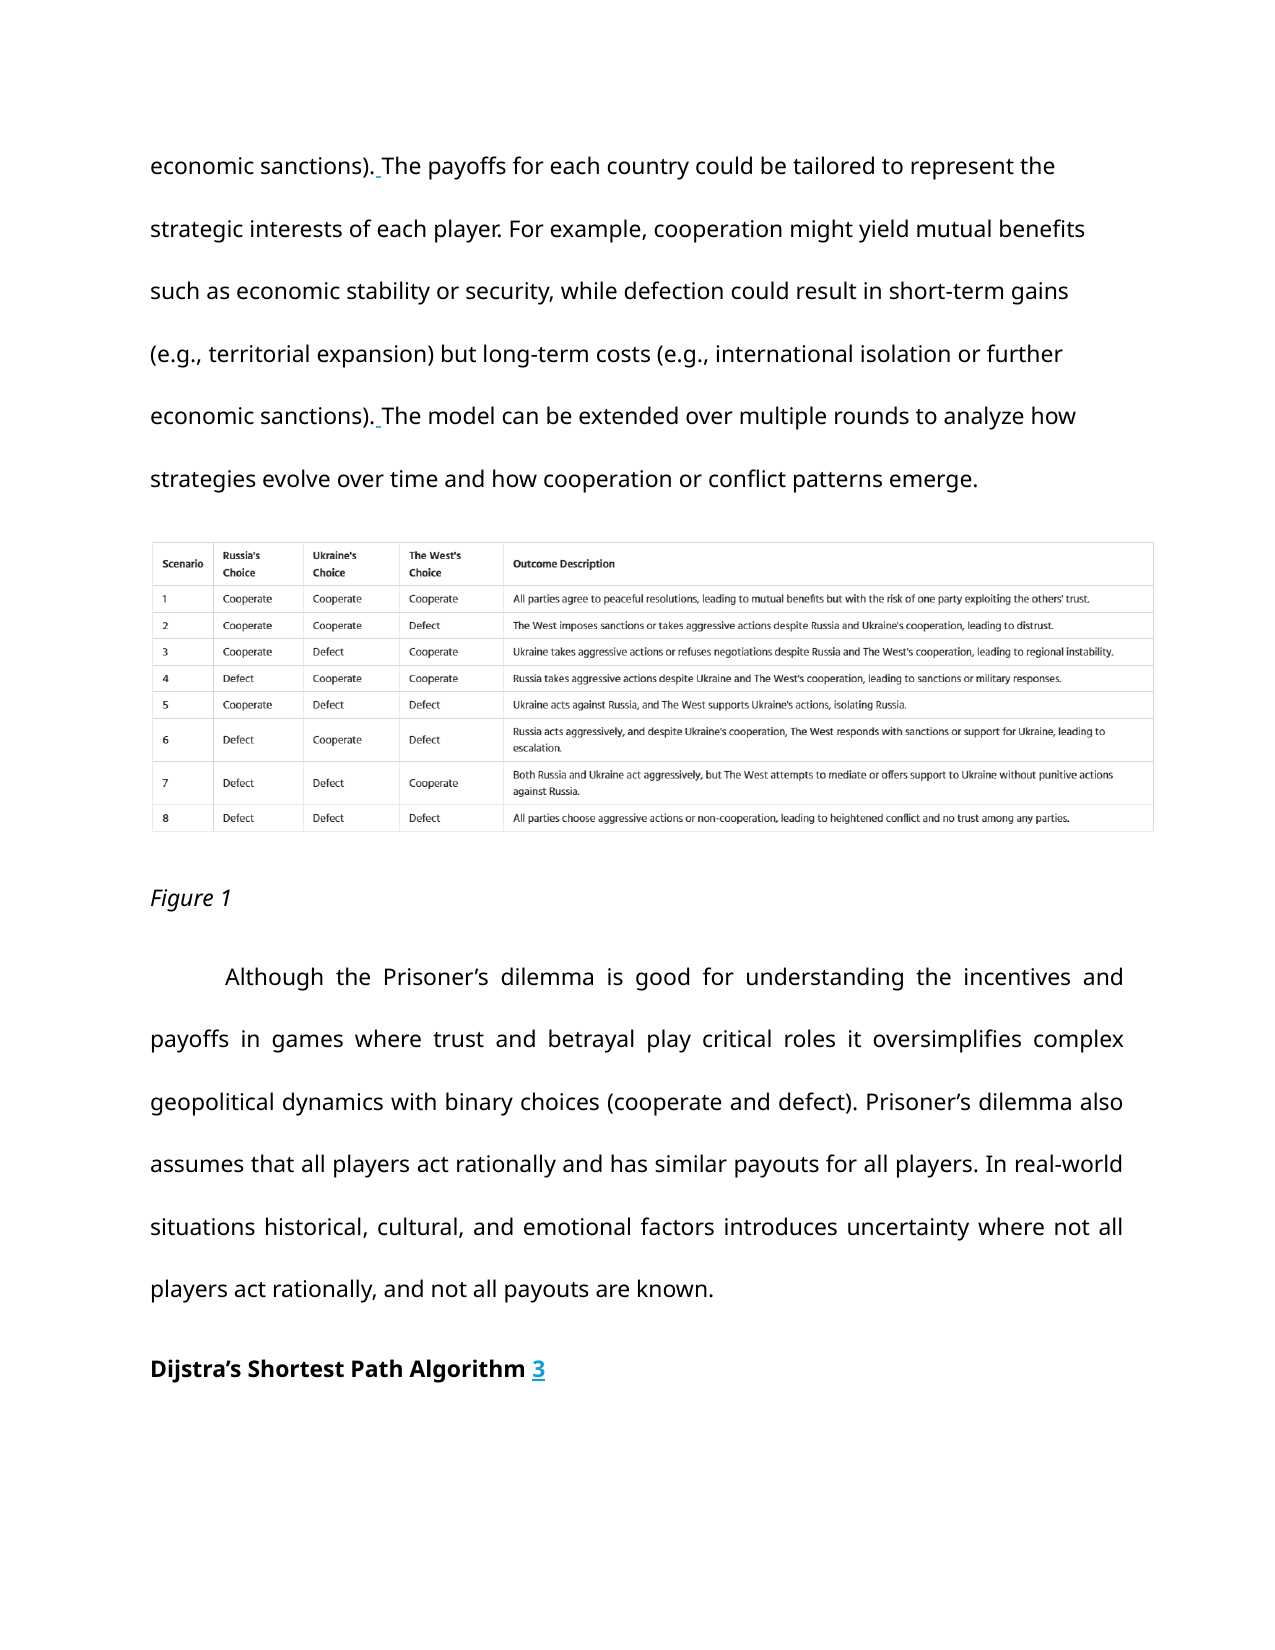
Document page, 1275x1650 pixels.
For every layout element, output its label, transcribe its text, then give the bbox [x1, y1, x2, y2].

picture [150, 541, 1155, 834]
text Although the Prisoner’s dilemma is good for understanding the incentives and payoffs in games where trust and betrayal play critical roles it oversimplifies complex geopolitical dynamics with binary choices (cooperate and defect). Prisoner’s dilemma also assumes that all players act rationally and has similar payouts for all players. In real-world situations historical, cultural, and emotional factors introduces uncertainty where not all players act rationally, and not all payouts are known. [150, 961, 1125, 1305]
text Dijstra’s Shortest Path Algorithm 3 [150, 1353, 1125, 1384]
text Figure 1 [150, 882, 1125, 913]
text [150, 150, 1125, 494]
